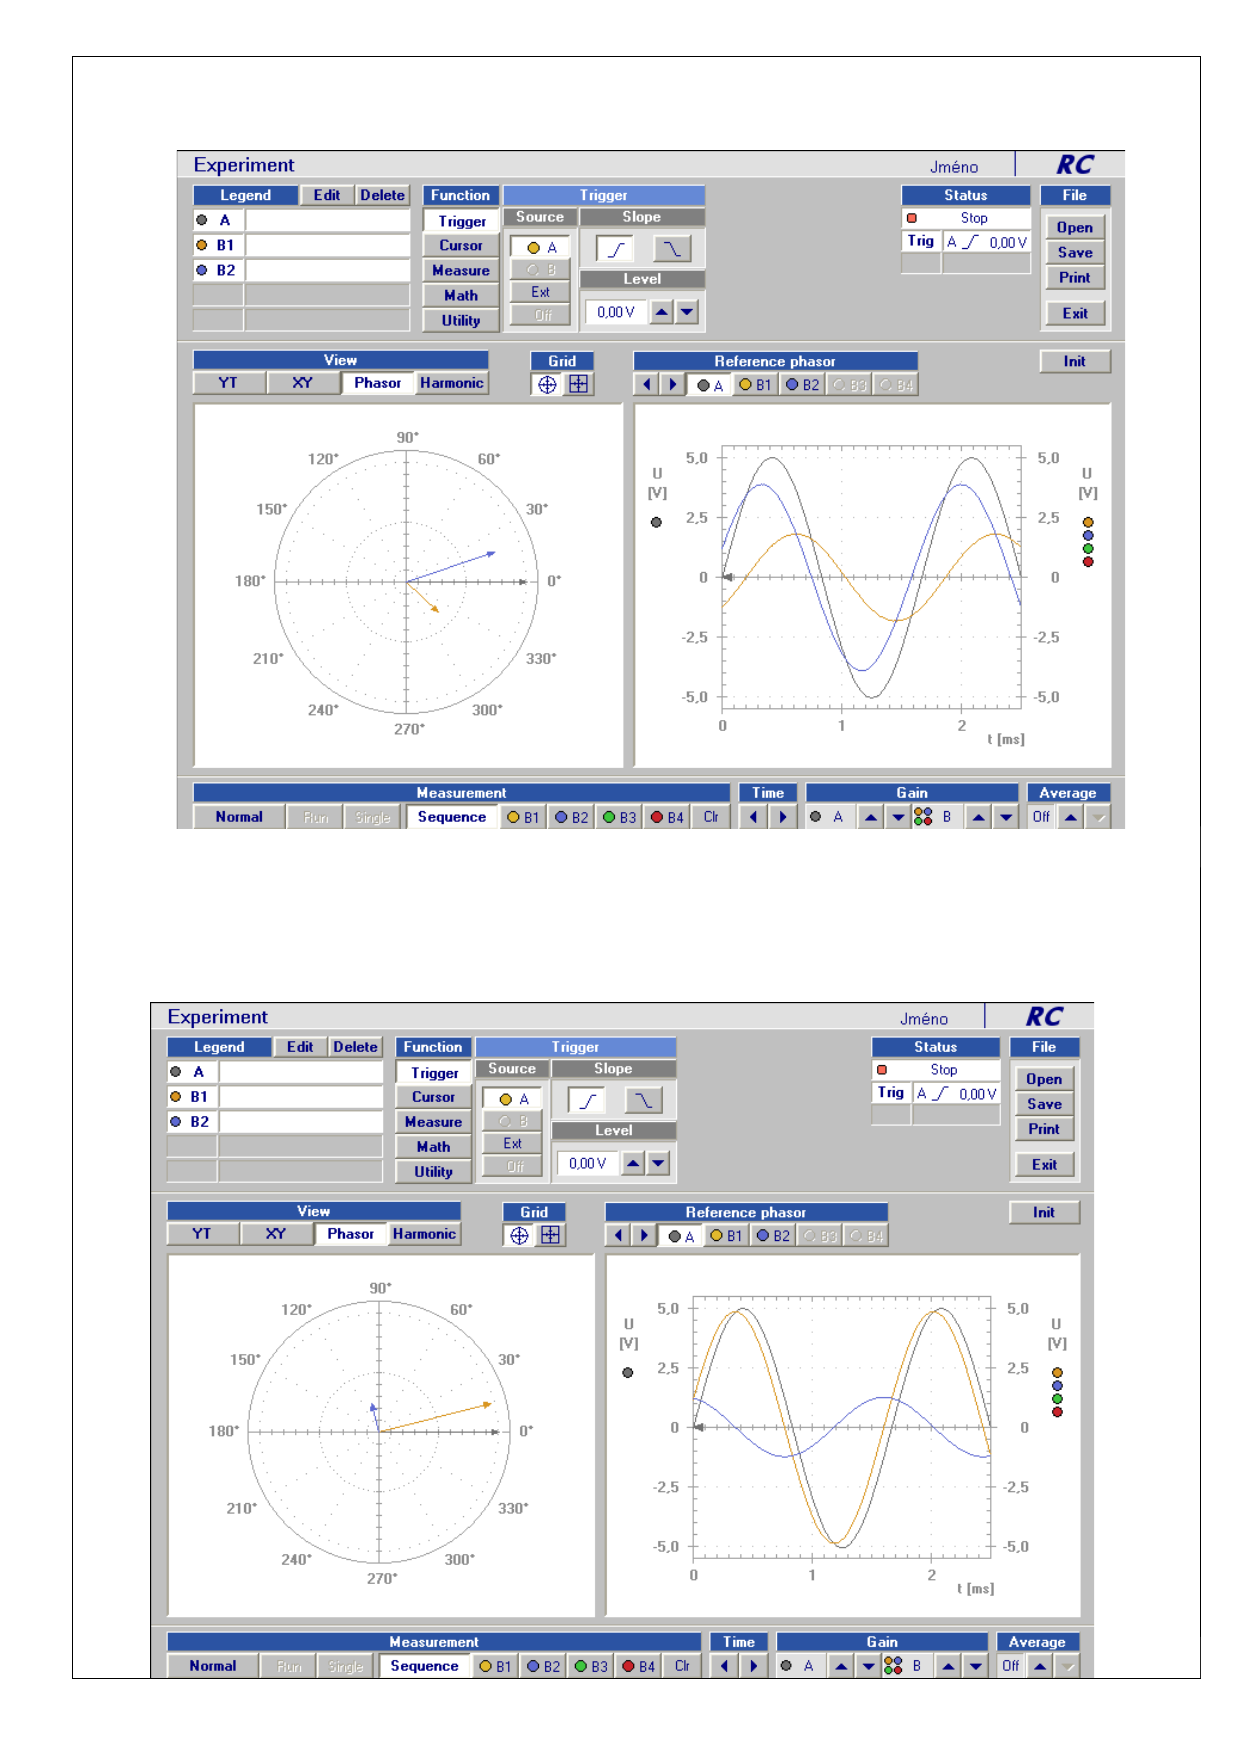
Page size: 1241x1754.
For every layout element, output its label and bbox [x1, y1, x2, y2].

picture [176, 150, 1126, 829]
picture [150, 1002, 1095, 1678]
table_cell [73, 57, 1200, 1678]
